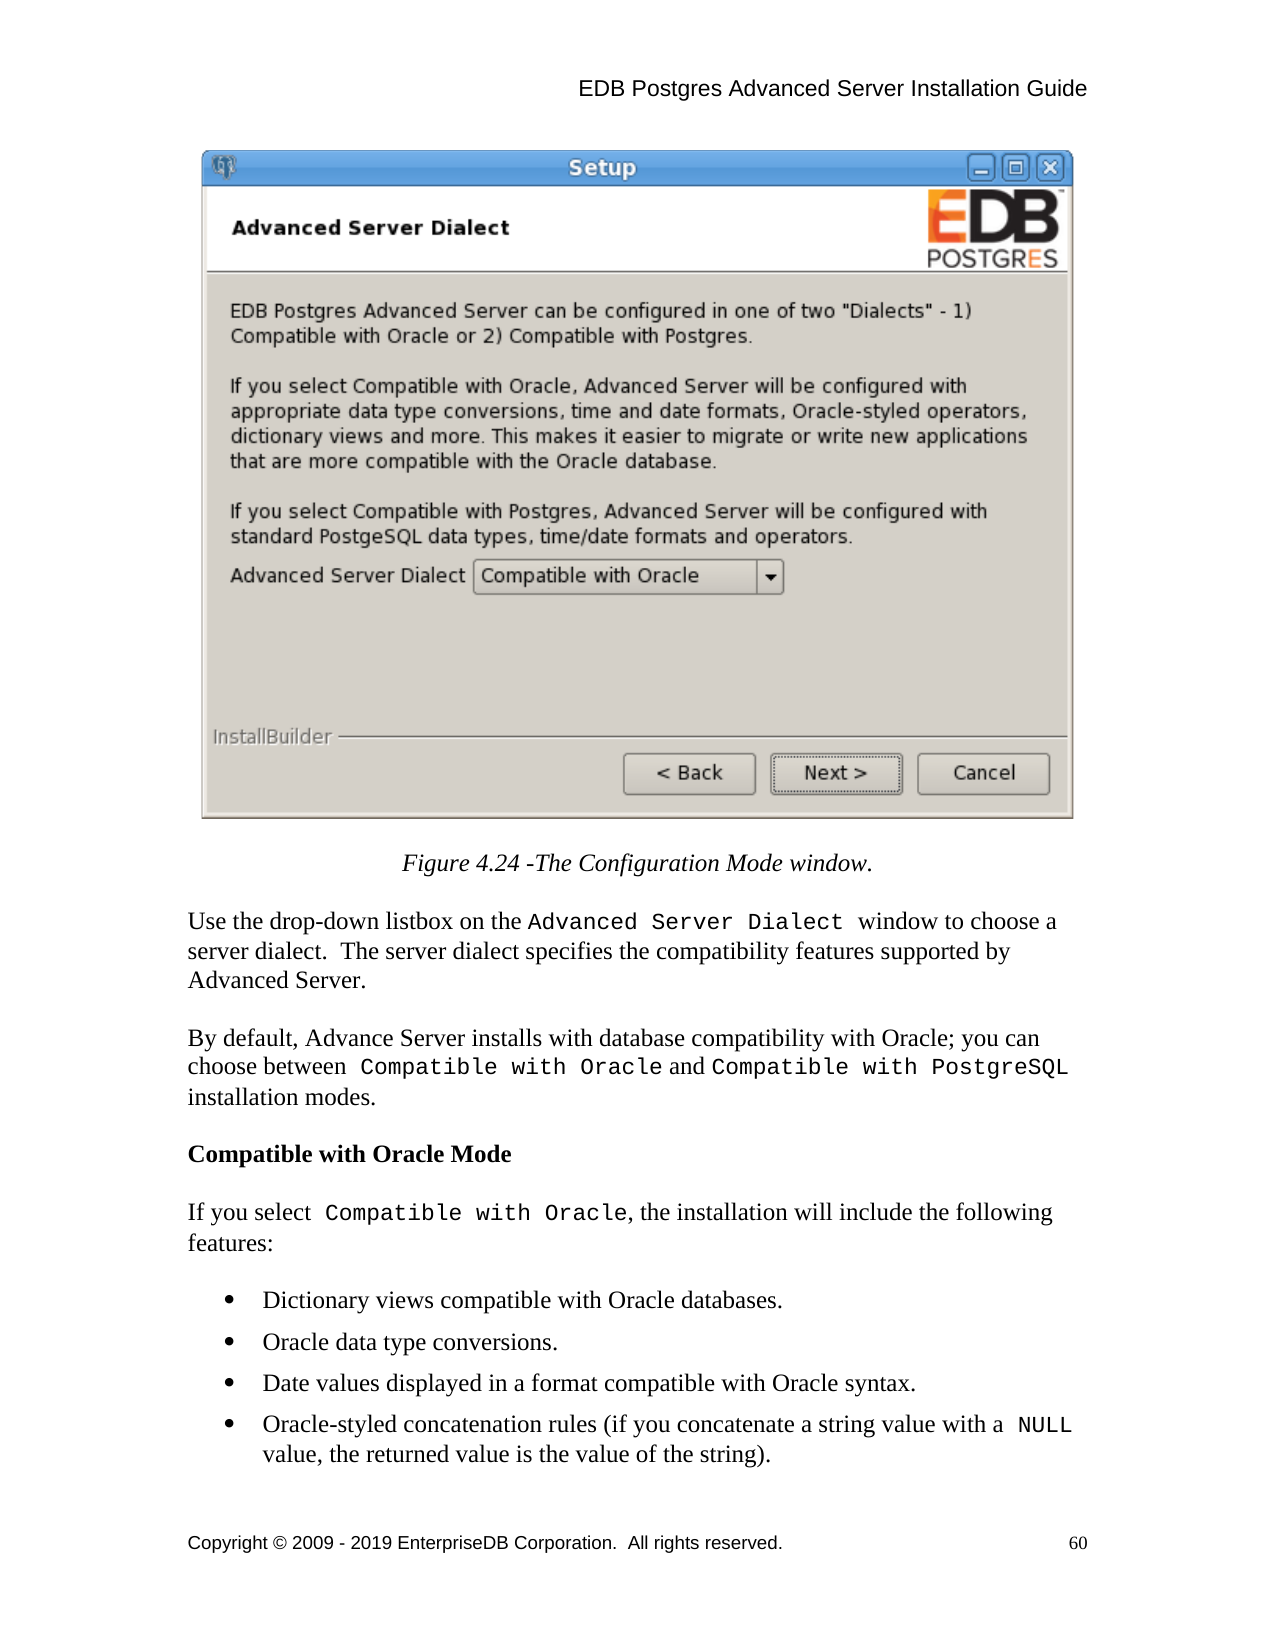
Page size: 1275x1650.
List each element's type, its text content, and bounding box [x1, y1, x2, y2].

text Use the drop-down listbox on the Advanced Server Dialect window to choose a server dialect. The server dialect specifies the compatibility features supported by Advanced Server. [187, 906, 1087, 993]
text Figure 4.24 -The Configuration Mode window. [187, 848, 1087, 877]
picture [201, 150, 1074, 819]
list Dictionary views compatible with Oracle databases. [225, 1286, 1087, 1314]
text By default, Advance Server installs with database compatibility with Oracle; you can choose between Compatible with Oracle and Compatible with PostgreSQL installation modes. [187, 1023, 1087, 1110]
text If you select Compatible with Oracle, the installation will include the following features: [187, 1197, 1087, 1256]
text Compatible with Oracle Mode [187, 1139, 1087, 1168]
list Oracle-styled concatenation rules (if you concatenate a string value with a NULL value, the returned value is the value of the string). [225, 1409, 1087, 1468]
list Oracle data type conversions. [225, 1327, 1087, 1356]
list Date values displayed in a format compatible with Oracle syntax. [225, 1368, 1087, 1397]
